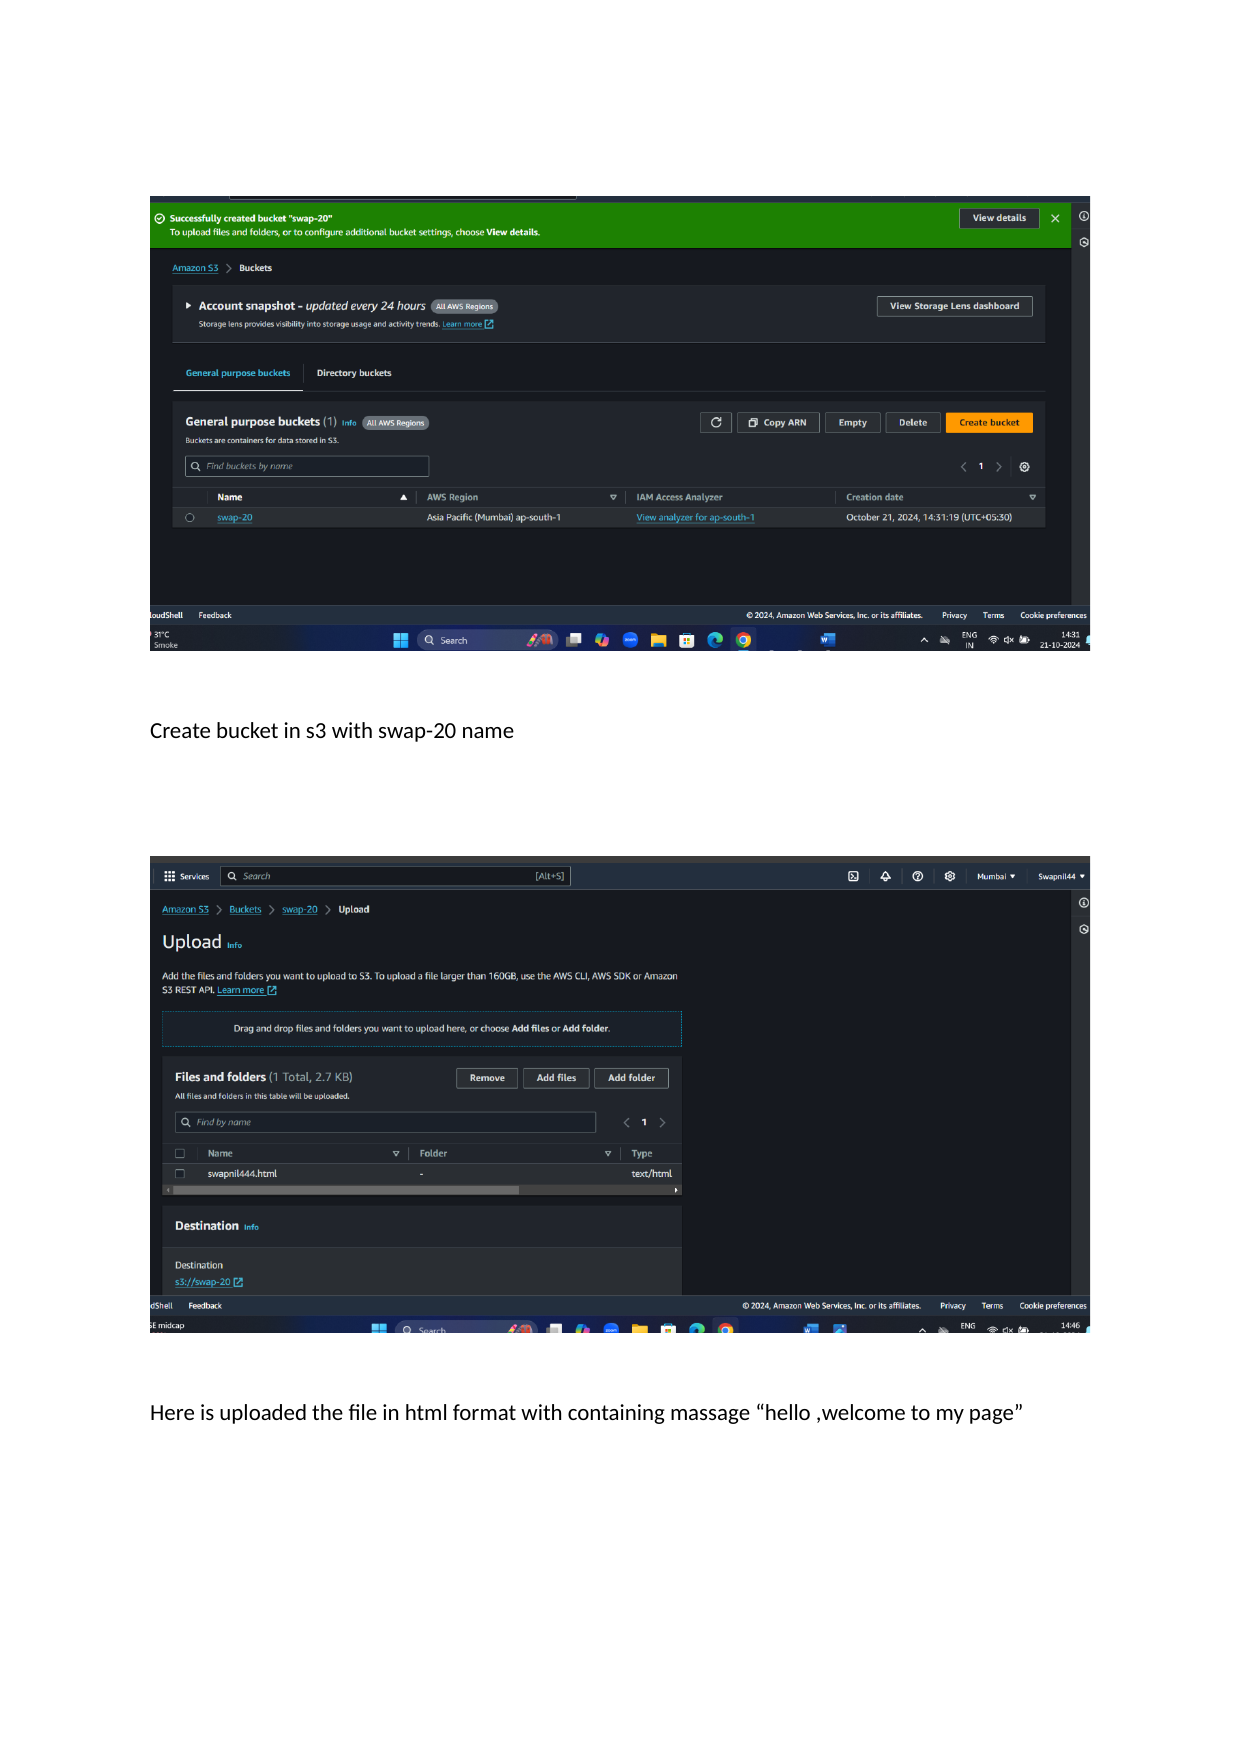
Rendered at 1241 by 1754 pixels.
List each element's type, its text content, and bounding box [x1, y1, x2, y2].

text Create bucket in s3 with swap-20 name [150, 716, 1090, 744]
picture [150, 856, 1091, 1333]
picture [150, 196, 1091, 651]
text Here is uploaded the file in html format with containing massage “hello ,welcome to my page” [150, 1398, 1090, 1426]
